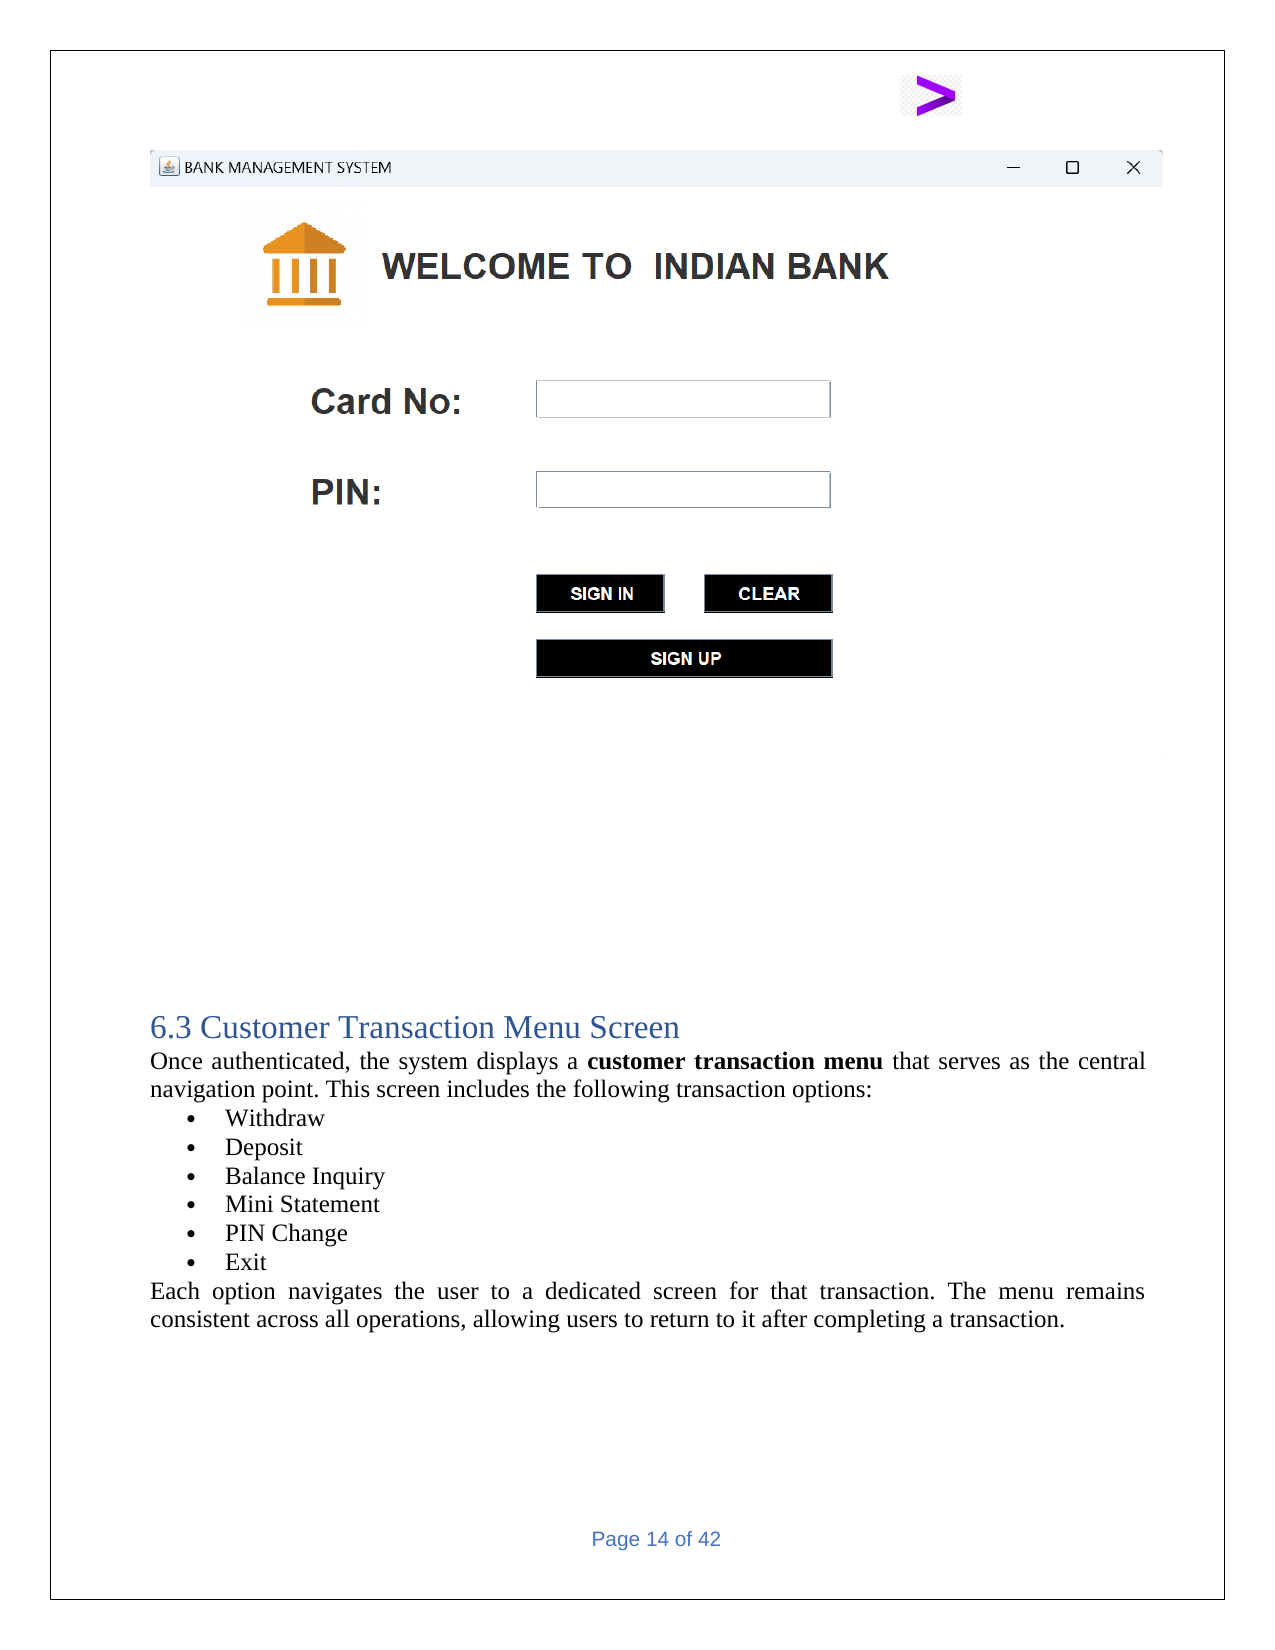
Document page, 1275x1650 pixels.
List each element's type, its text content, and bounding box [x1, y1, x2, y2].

text Once authenticated, the system displays a customer transaction menu that serves as the central navigation point. This screen includes the following transaction options: [150, 1046, 1146, 1103]
list PIN Change [187, 1218, 1146, 1247]
list Balance Inquiry [187, 1161, 1146, 1189]
picture [150, 150, 1163, 754]
text Each option navigates the user to a dedicated screen for that transaction. The menu remains consistent across all operations, allowing users to return to it after completing a transaction. [150, 1276, 1146, 1333]
subtitle 6.3 Customer Transaction Menu Screen [150, 1007, 1162, 1046]
list Mini Statement [187, 1189, 1146, 1218]
list Withdraw [187, 1103, 1146, 1132]
picture [900, 75, 962, 116]
list Exit [187, 1247, 1146, 1276]
list Deposit [187, 1132, 1146, 1161]
